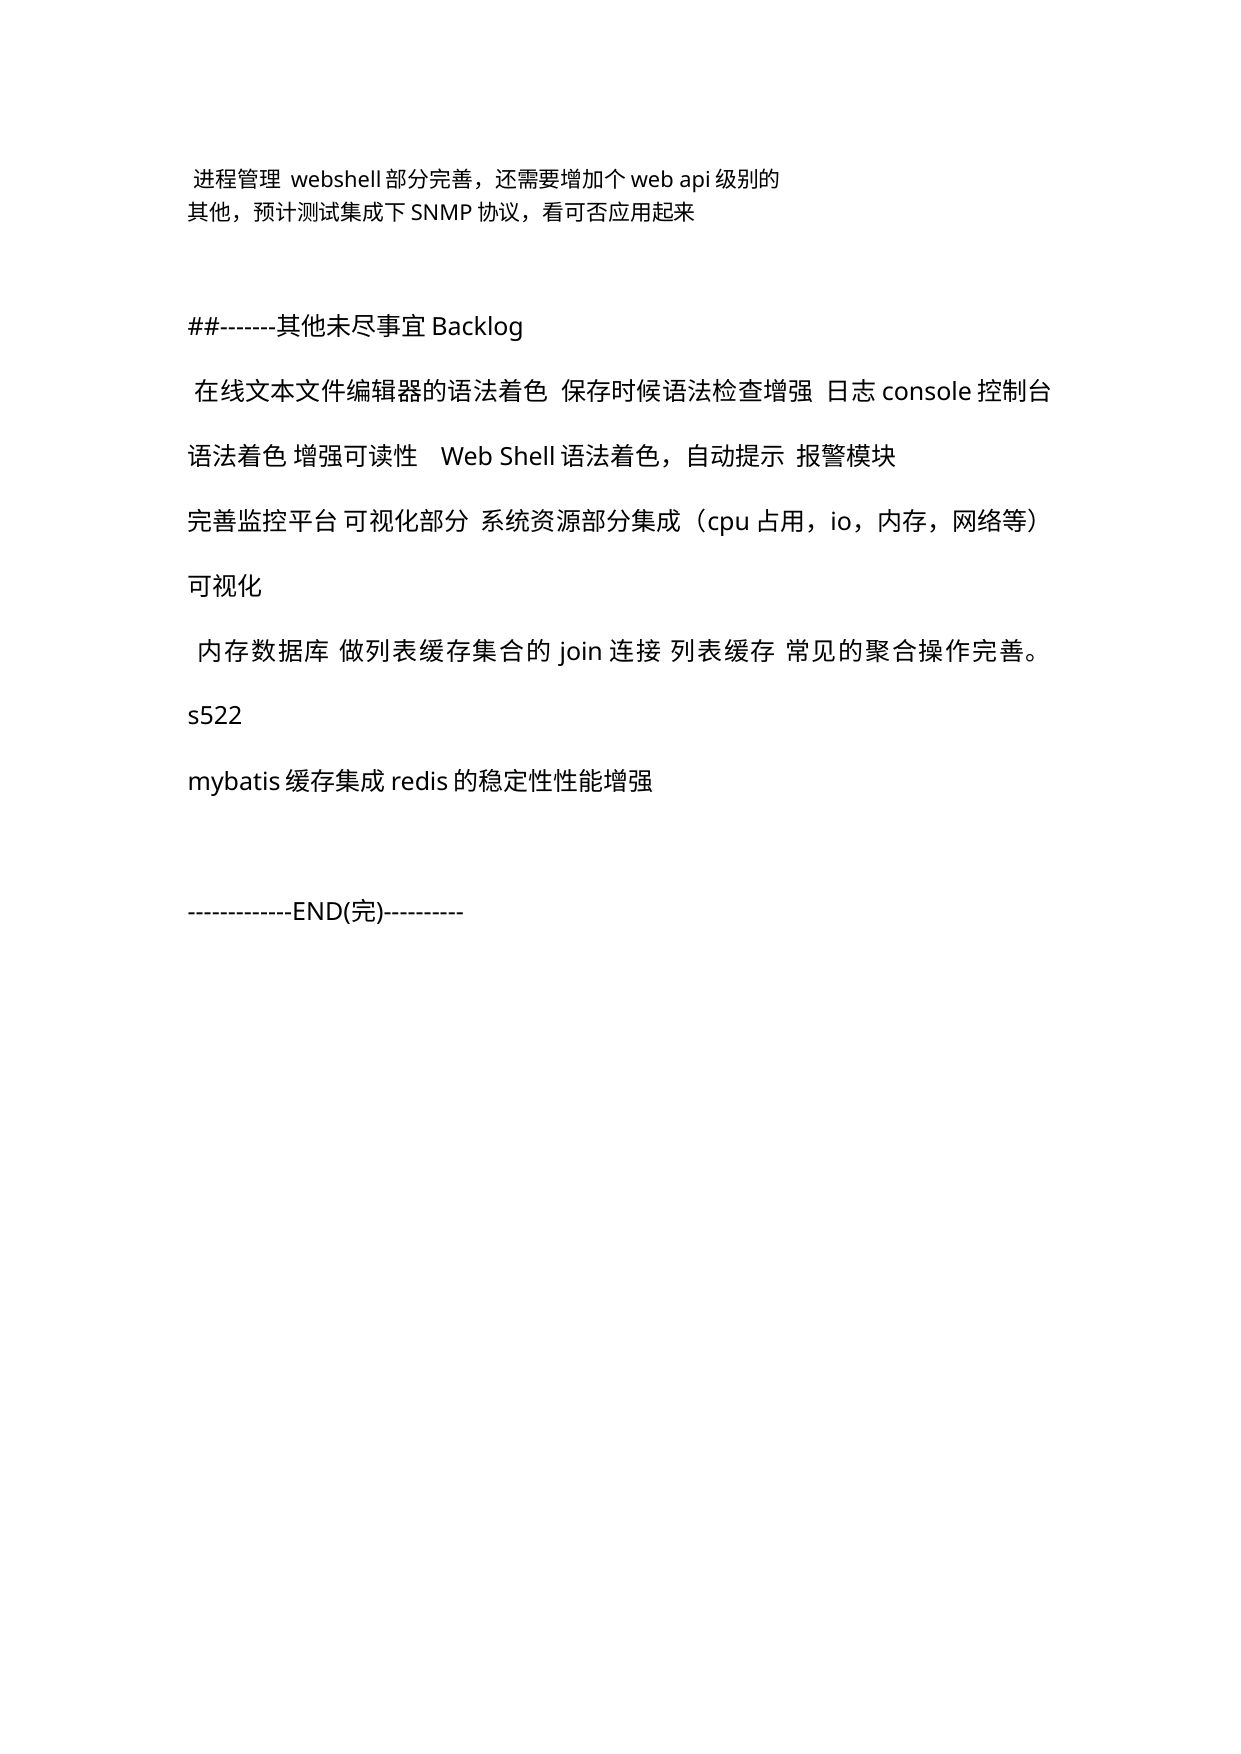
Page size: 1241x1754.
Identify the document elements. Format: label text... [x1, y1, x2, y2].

text 进程管理 webshell部分完善，还需要增加个web api级别的 [187, 162, 1053, 194]
text ##-------其他未尽事宜Backlog [187, 292, 1053, 357]
text 完善监控平台 可视化部分 系统资源部分集成（cpu占用，io，内存，网络等）可视化 [187, 487, 1053, 617]
text 内存数据库 做列表缓存集合的join连接 列表缓存 常见的聚合操作完善。 s522 [187, 617, 1053, 747]
text mybatis缓存集成redis的稳定性性能增强 [187, 747, 1053, 812]
text 其他，预计测试集成下SNMP协议，看可否应用起来 [187, 194, 1053, 227]
text 在线文本文件编辑器的语法着色 保存时候语法检查增强 日志console控制台语法着色 增强可读性 Web Shell语法着色，自动提示 报警模块 [187, 357, 1053, 487]
text -------------END(完)---------- [187, 877, 1053, 942]
